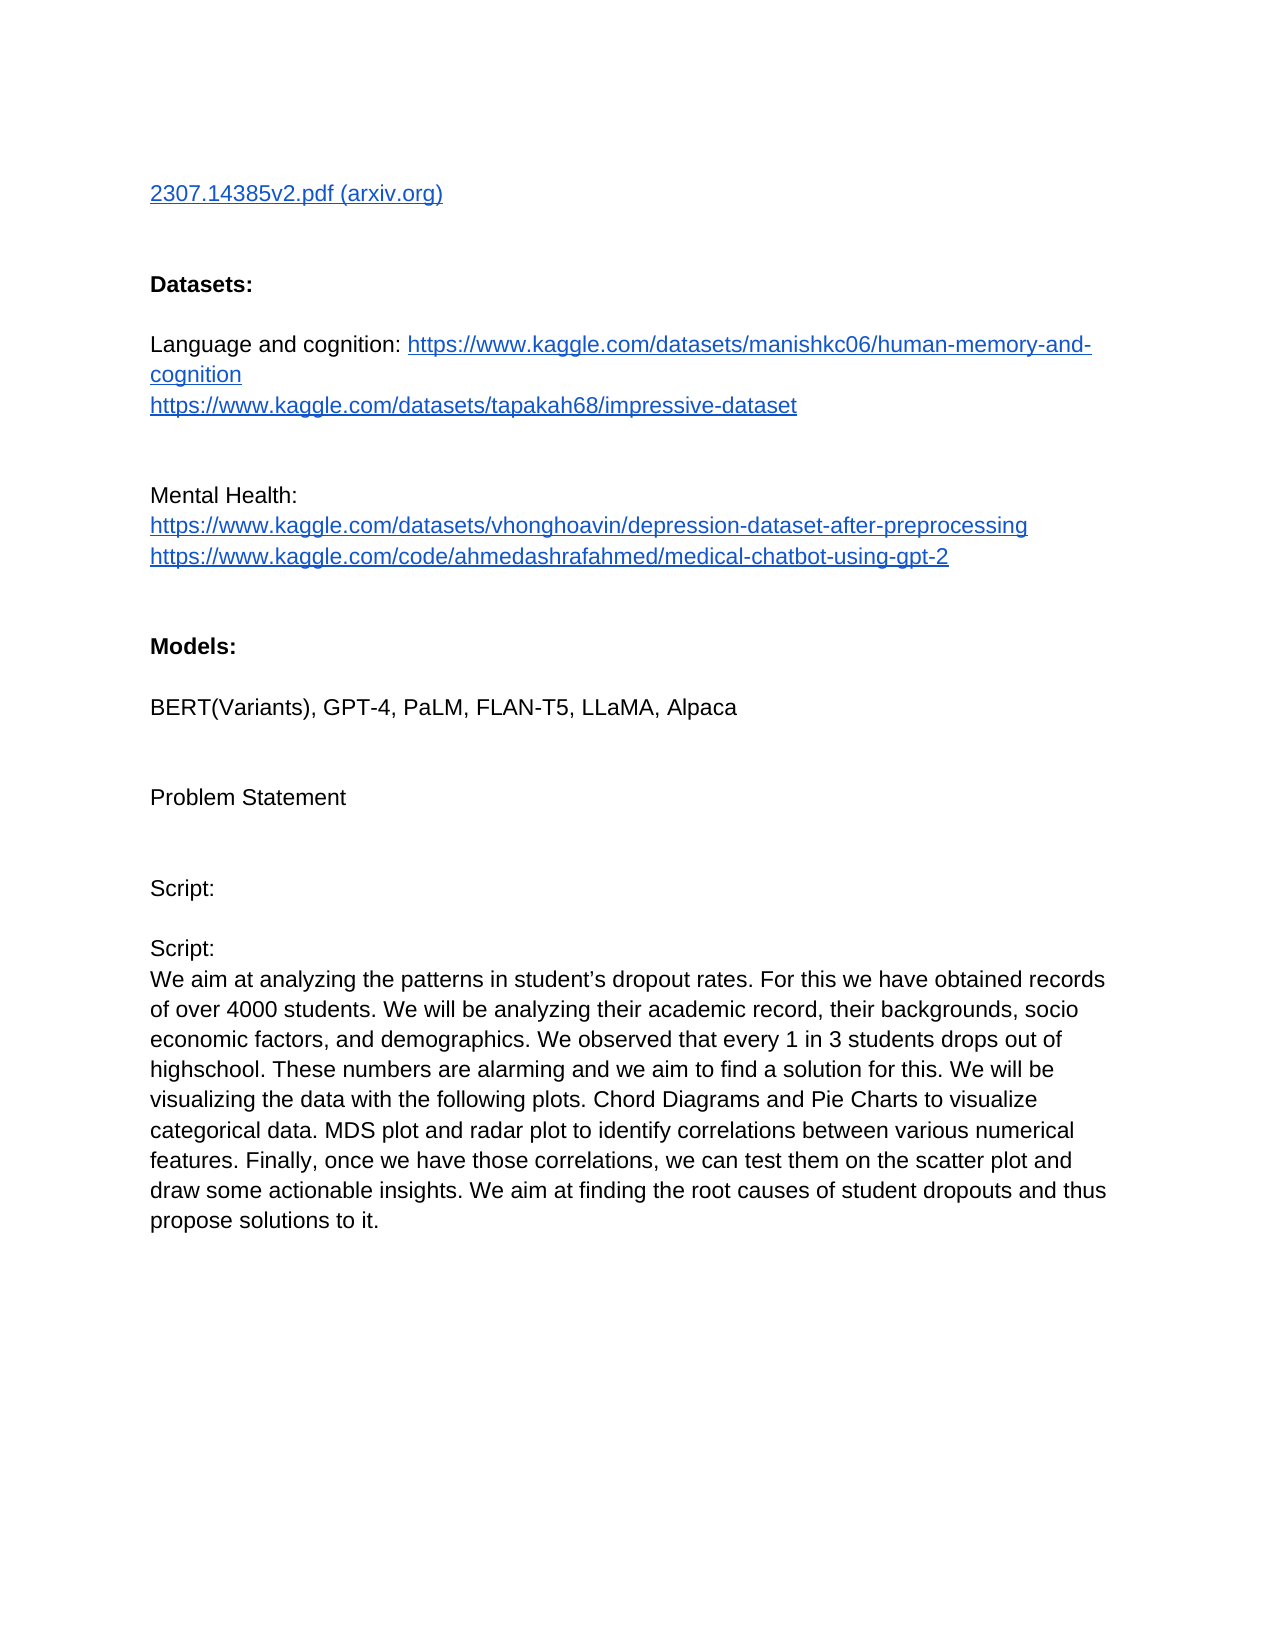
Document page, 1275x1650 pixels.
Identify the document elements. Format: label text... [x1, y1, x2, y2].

text Language and cognition: https://www.kaggle.com/datasets/manishkc06/human-memory-and-cognition [150, 331, 1125, 388]
text Script: [150, 875, 1125, 901]
text Datasets: [150, 271, 1125, 297]
text https://www.kaggle.com/code/ahmedashrafahmed/medical-chatbot-using-gpt-2 [150, 543, 1125, 569]
text We aim at analyzing the patterns in student’s dropout rates. For this we have obtained records of over 4000 students. We will be analyzing their academic record, their backgrounds, socio economic factors, and demographics. We observed that every 1 in 3 students drops out of highschool. These numbers are alarming and we aim to find a solution for this. We will be visualizing the data with the following plots. Chord Diagrams and Pie Charts to visualize categorical data. MDS plot and radar plot to identify correlations between various numerical features. Finally, once we have those correlations, we can test them on the scatter plot and draw some actionable insights. We aim at finding the root causes of student dropouts and thus propose solutions to it. [150, 966, 1125, 1234]
text Problem Statement [150, 784, 1125, 811]
text https://www.kaggle.com/datasets/tapakah68/impressive-dataset [150, 392, 1125, 418]
text Models: [150, 633, 1125, 660]
text https://www.kaggle.com/datasets/vhonghoavin/depression-dataset-after-preprocessing [150, 512, 1125, 539]
text 2307.14385v2.pdf (arxiv.org) [150, 180, 1125, 207]
text BERT(Variants), GPT-4, PaLM, FLAN-T5, LLaMA, Alpaca [150, 694, 1125, 720]
text Script: [150, 935, 1125, 962]
text Mental Health: [150, 482, 1125, 509]
